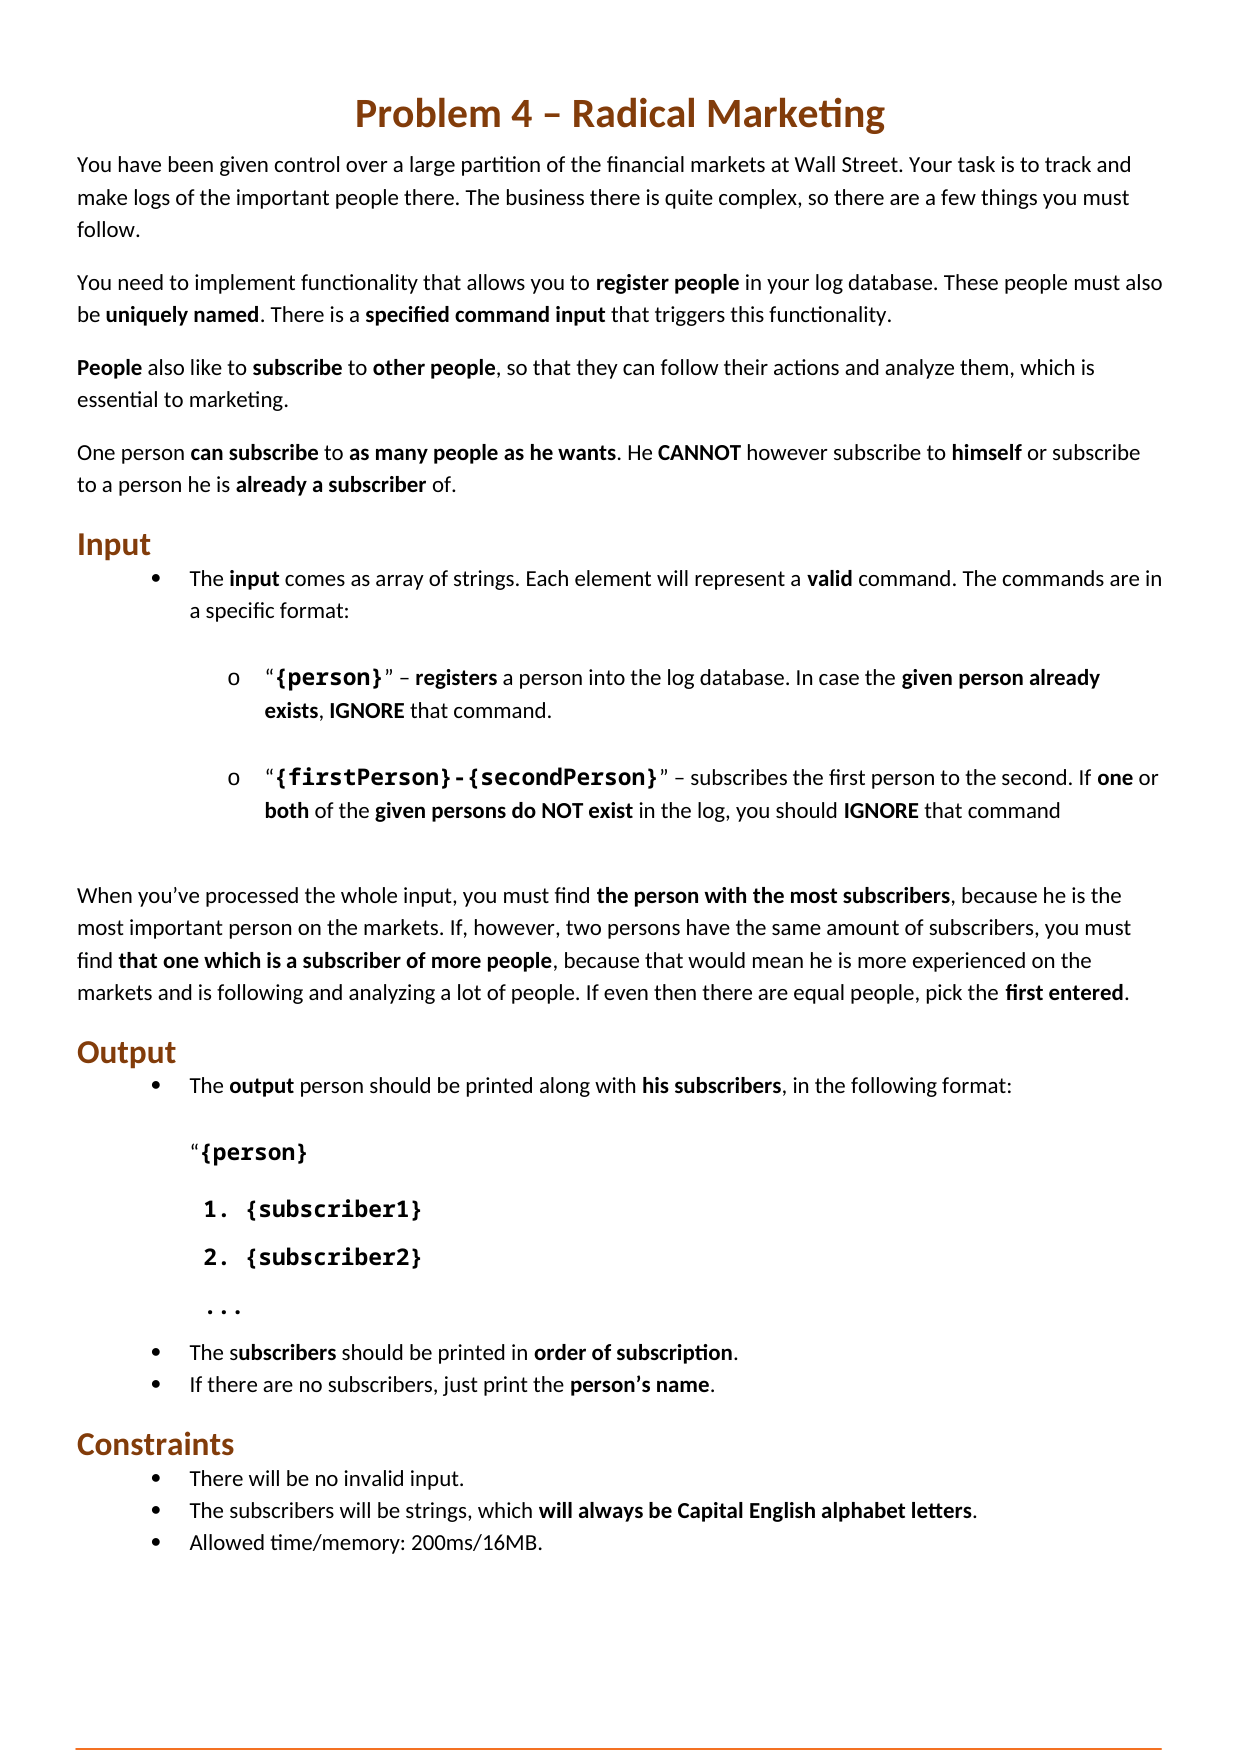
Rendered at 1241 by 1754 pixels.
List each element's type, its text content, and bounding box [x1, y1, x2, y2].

list The output person should be printed along with his subscribers, in the following format: [152, 1072, 1163, 1100]
text 2. {subscriber2} [189, 1241, 1163, 1272]
list The subscribers will be strings, which will always be Capital English alphabet letters. [152, 1496, 1163, 1524]
list “{person}” – registers a person into the log database. In case the given person already exists, IGNORE that command. [227, 661, 1163, 724]
text One person can subscribe to as many people as he wants. He CANNOT however subscribe to himself or subscribe to a person he is already a subscriber of. [77, 438, 1163, 498]
list The subscribers should be printed in order of subscription. [152, 1338, 1163, 1366]
list Allowed time/memory: 200ms/16MB. [152, 1528, 1163, 1556]
subtitle Output [77, 1031, 1163, 1072]
text People also like to subscribe to other people, so that they can follow their actions and analyze them, which is essential to marketing. [77, 353, 1163, 413]
text ... [189, 1290, 1163, 1321]
list The input comes as array of strings. Each element will represent a valid command. The commands are in a specific format: [152, 564, 1163, 624]
subtitle Constraints [77, 1423, 1163, 1464]
list “{firstPerson}-{secondPerson}” – subscribes the first person to the second. If one or both of the given persons do NOT exist in the log, you should IGNORE that command [227, 761, 1163, 824]
list There will be no invalid input. [152, 1464, 1163, 1492]
list If there are no subscribers, just print the person’s name. [152, 1370, 1163, 1398]
text You need to implement functionality that allows you to register people in your log database. These people must also be uniquely named. There is a specified command input that triggers this functionality. [77, 268, 1163, 328]
subtitle Input [77, 523, 1163, 564]
list “{person} [189, 1136, 1163, 1167]
text When you’ve processed the whole input, you must find the person with the most subscribers, because he is the most important person on the markets. If, however, two persons have the same amount of subscribers, you must find that one which is a subscriber of more people, because that would mean he is more experienced on the markets and is following and analyzing a lot of people. If even then there are equal people, pick the first entered. [77, 881, 1163, 1006]
subtitle Problem 4 – Radical Marketing [77, 87, 1163, 138]
text You have been given control over a large partition of the financial markets at Wall Street. Your task is to track and make logs of the important people there. The business there is quite complex, so there are a few things you must follow. [77, 150, 1163, 243]
text 1. {subscriber1} [189, 1193, 1163, 1224]
